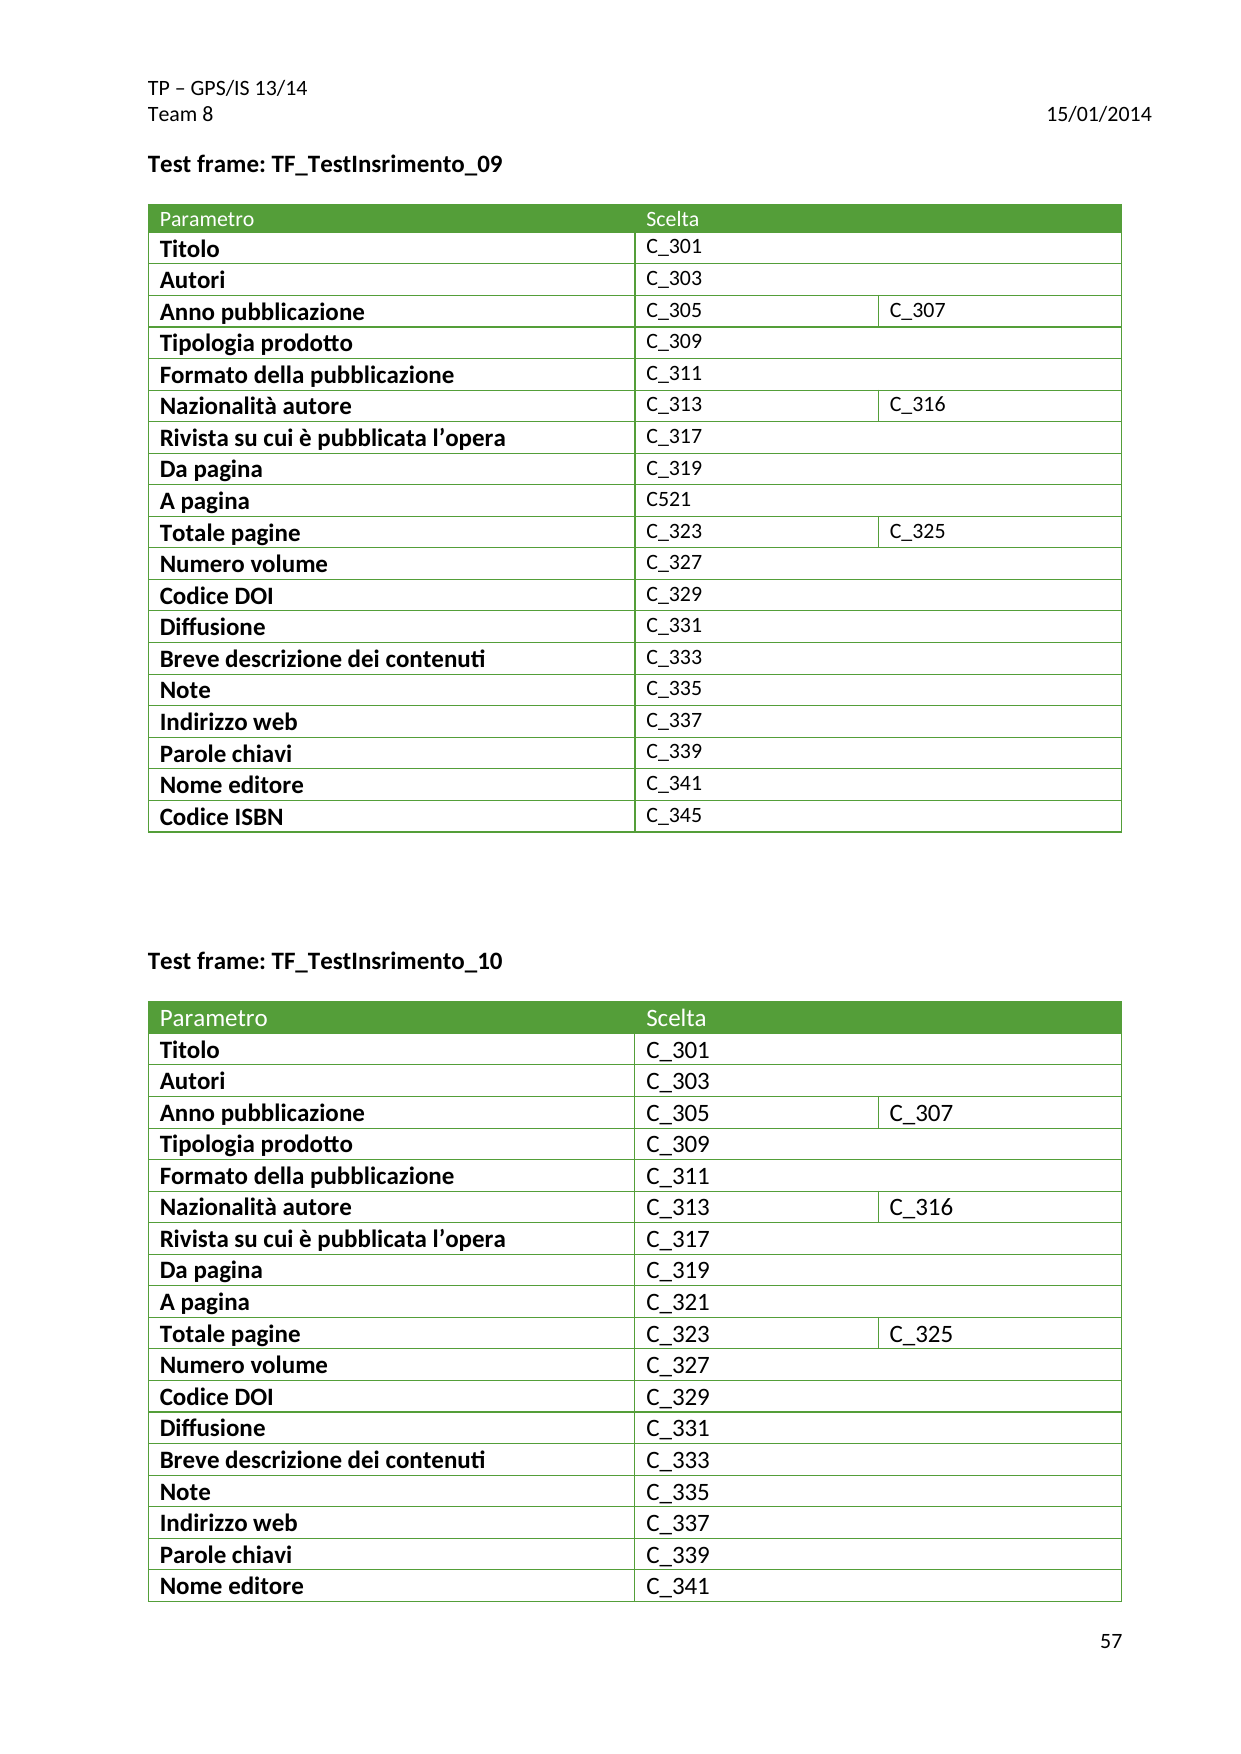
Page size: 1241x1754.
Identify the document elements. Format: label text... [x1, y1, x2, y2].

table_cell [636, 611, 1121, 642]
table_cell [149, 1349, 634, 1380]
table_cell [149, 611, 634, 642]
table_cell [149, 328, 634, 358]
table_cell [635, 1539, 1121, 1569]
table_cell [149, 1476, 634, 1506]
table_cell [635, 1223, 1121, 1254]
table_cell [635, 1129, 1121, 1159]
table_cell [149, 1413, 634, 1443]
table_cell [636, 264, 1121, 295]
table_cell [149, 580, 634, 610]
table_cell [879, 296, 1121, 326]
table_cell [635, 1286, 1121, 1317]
text Test frame: TF_TestInsrimento_09 [148, 148, 1122, 178]
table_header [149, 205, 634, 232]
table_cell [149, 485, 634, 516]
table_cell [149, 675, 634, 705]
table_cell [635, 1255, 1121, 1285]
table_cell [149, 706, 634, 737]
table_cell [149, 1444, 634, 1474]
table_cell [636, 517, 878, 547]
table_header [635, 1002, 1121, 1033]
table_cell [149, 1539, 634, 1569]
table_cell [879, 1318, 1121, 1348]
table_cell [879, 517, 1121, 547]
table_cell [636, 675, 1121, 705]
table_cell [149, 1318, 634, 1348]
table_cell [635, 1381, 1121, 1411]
text Test frame: TF_TestInsrimento_10 [148, 945, 1122, 975]
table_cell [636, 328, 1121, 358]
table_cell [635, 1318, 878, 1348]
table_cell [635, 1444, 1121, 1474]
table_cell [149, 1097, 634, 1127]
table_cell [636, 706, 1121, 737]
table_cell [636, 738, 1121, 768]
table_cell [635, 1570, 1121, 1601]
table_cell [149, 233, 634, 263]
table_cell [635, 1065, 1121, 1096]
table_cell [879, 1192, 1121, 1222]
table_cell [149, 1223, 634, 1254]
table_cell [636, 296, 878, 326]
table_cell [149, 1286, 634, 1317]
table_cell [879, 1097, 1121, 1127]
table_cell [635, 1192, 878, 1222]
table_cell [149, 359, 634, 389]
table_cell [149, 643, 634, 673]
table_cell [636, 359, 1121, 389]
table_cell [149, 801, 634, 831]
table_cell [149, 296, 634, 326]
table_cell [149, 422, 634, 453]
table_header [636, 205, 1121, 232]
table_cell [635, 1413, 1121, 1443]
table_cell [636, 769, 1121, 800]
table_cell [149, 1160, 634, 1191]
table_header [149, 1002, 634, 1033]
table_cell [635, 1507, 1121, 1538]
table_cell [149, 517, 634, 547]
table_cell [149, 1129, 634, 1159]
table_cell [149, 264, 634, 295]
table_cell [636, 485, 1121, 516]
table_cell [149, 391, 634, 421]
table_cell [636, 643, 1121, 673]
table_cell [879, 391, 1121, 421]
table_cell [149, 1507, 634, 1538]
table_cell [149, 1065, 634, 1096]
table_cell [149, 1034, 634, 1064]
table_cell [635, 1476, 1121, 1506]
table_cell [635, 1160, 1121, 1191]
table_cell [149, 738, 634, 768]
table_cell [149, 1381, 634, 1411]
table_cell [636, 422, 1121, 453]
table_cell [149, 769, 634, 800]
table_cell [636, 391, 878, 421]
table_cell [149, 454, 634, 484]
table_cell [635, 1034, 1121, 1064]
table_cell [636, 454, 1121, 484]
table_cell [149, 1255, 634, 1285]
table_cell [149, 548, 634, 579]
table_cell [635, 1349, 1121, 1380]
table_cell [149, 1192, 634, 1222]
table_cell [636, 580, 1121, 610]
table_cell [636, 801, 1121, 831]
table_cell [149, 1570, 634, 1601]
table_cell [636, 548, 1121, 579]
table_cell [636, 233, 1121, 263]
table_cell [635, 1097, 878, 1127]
